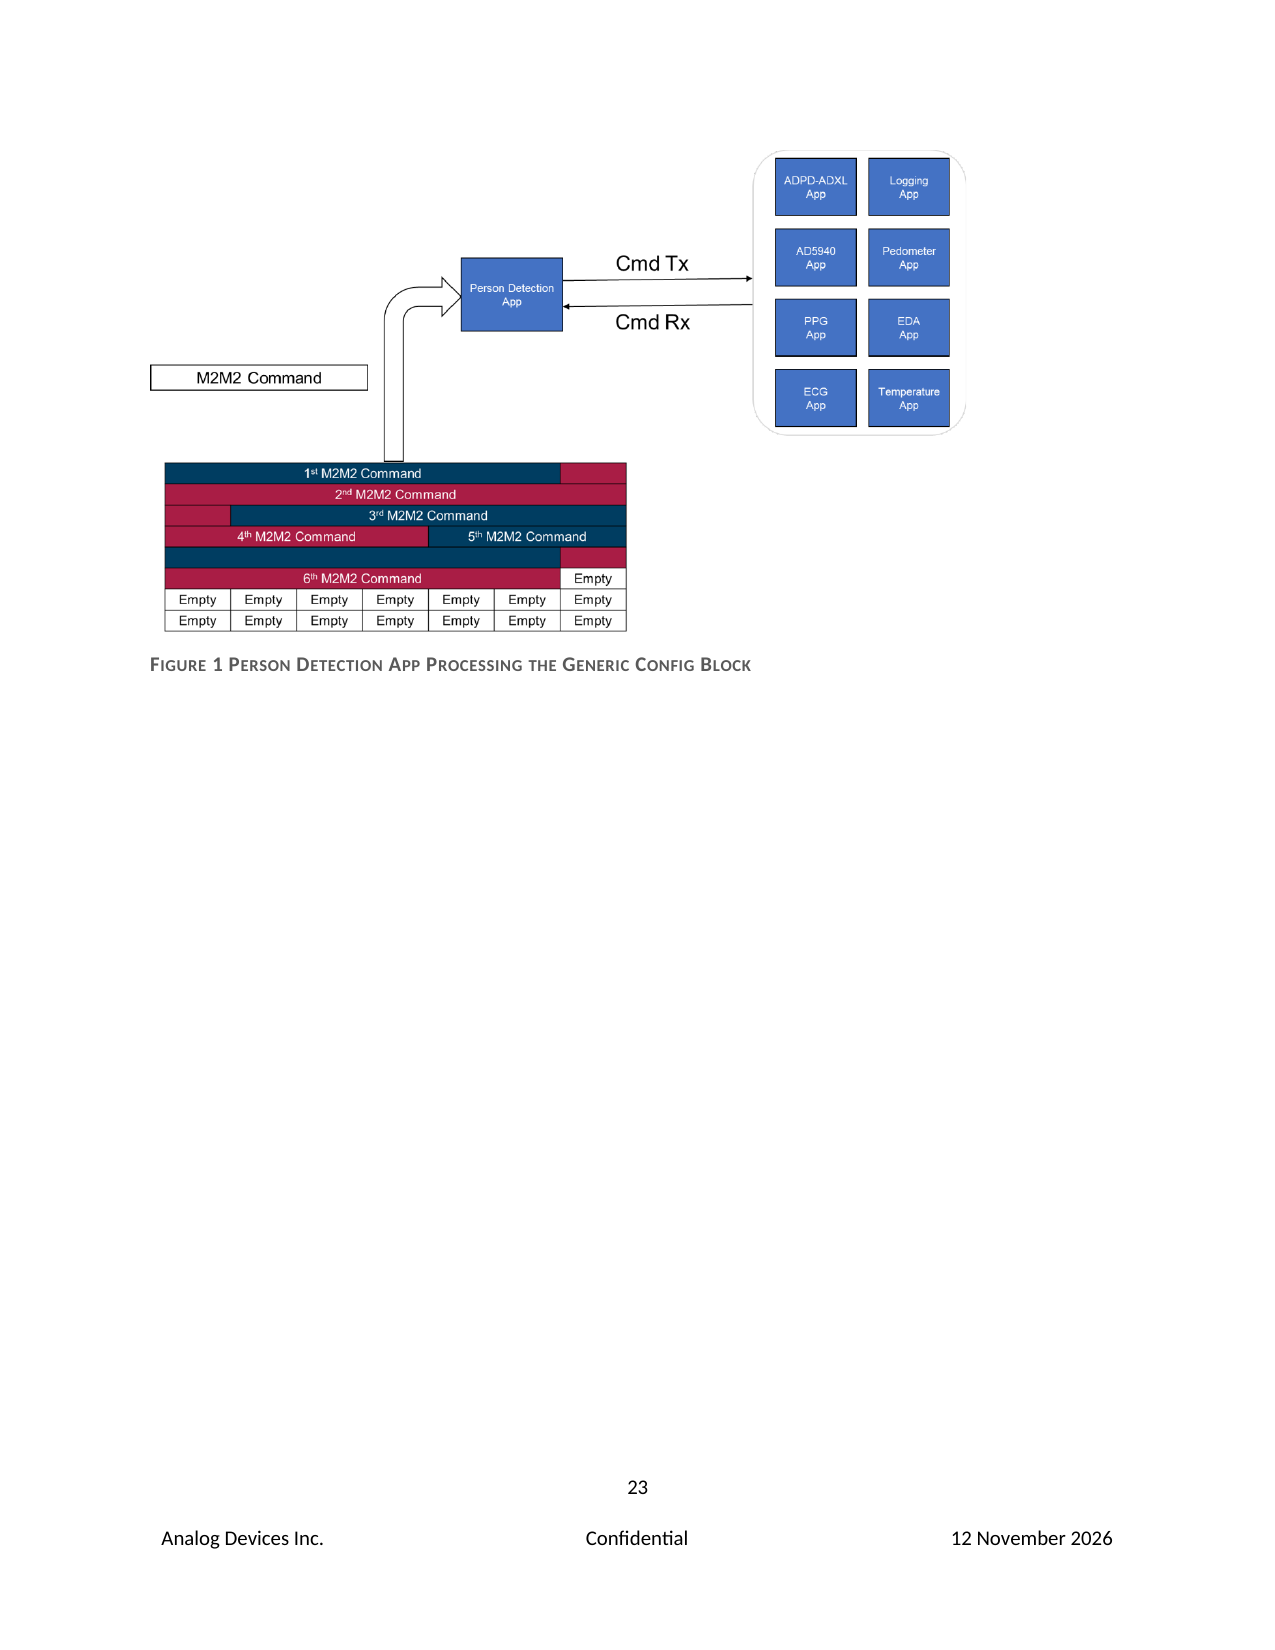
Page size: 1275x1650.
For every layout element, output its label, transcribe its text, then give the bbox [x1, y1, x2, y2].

picture [150, 150, 967, 636]
